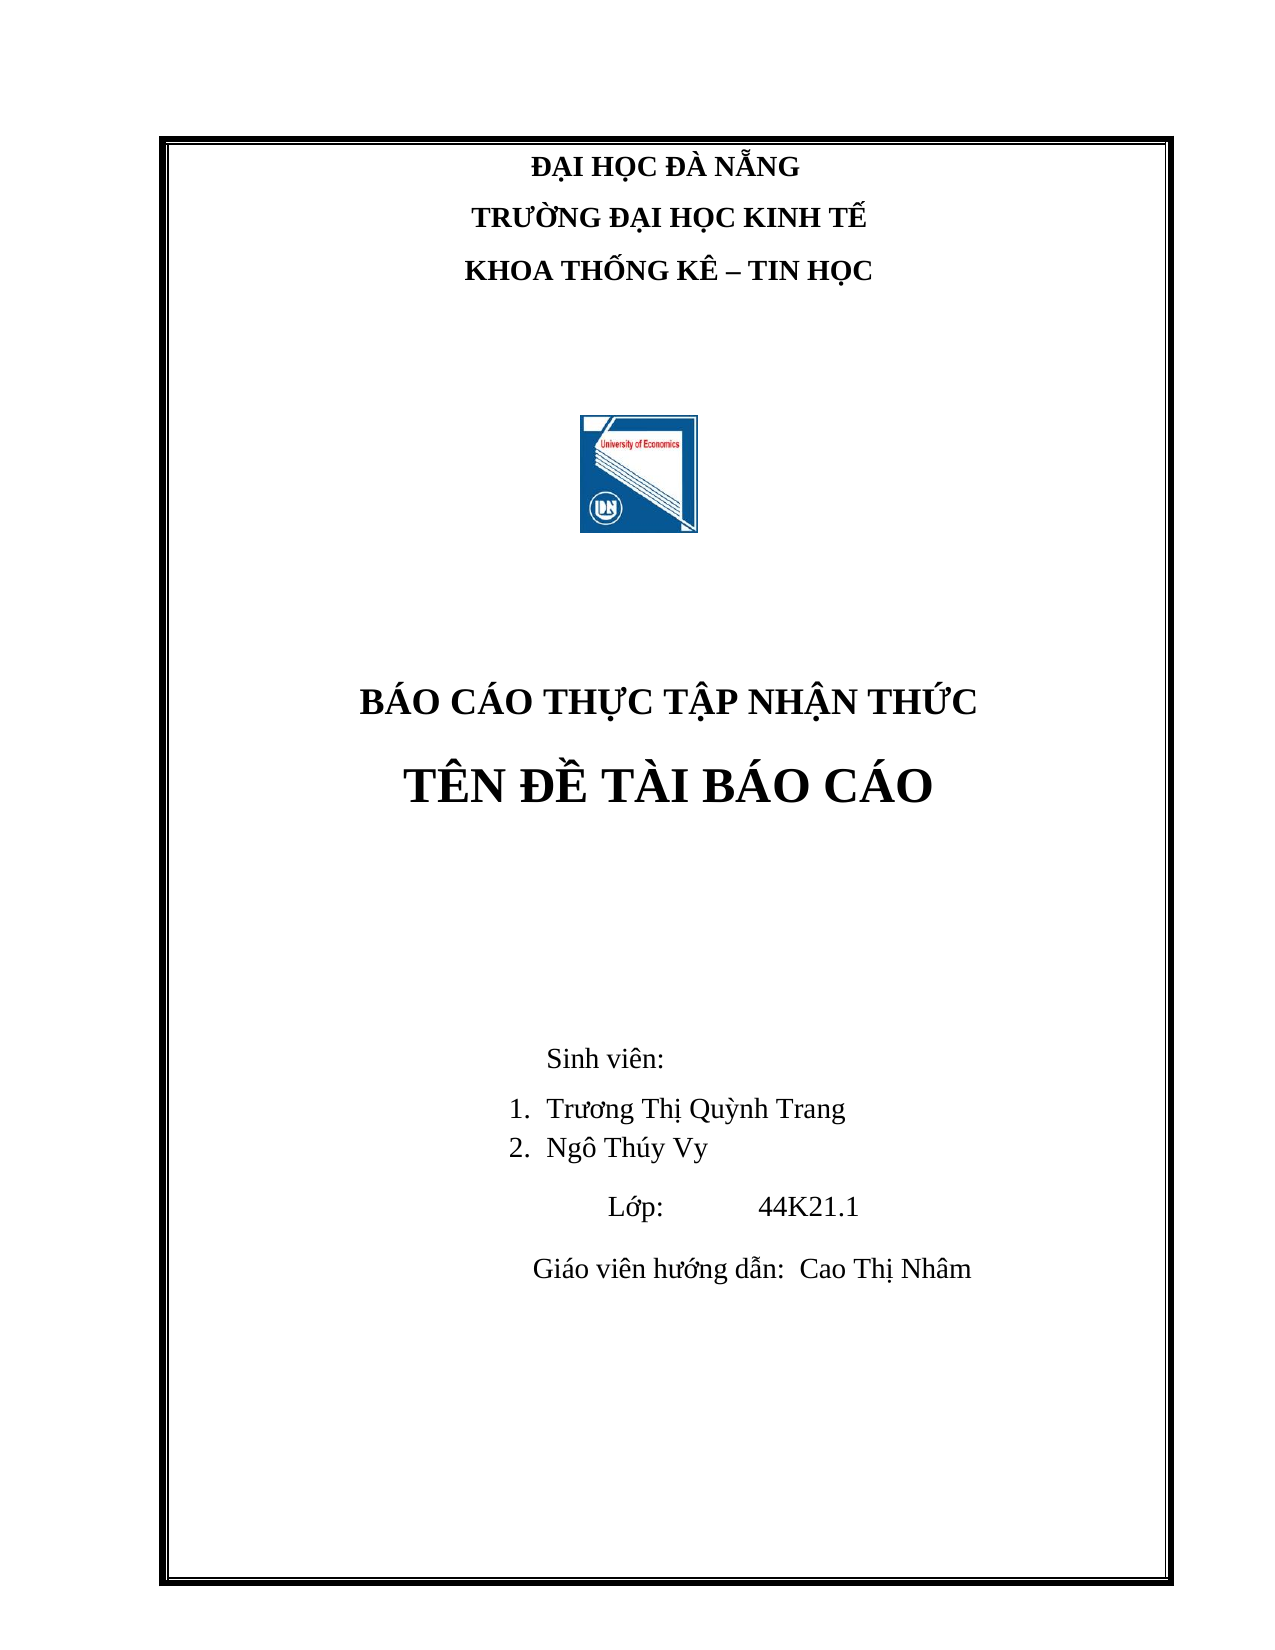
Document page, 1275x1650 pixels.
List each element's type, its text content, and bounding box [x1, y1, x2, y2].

text KHOA THỐNG KÊ – TIN HỌC [438, 253, 900, 286]
list Ngô Thúy Vy [509, 1130, 899, 1163]
text Sinh viên: [546, 1041, 899, 1074]
list Trương Thị Quỳnh Trang [509, 1091, 899, 1125]
text Lớp: 44K21.1 [608, 1189, 899, 1223]
text ĐẠI HỌC ĐÀ NẴNG TRƯỜNG ĐẠI HỌC KINH TẾ [438, 149, 900, 233]
text Giáo viên hướng dẫn: Cao Thị Nhâm [533, 1252, 1156, 1285]
picture [580, 415, 698, 533]
text BÁO CÁO THỰC TẬP NHẬN THỨC [185, 679, 1152, 722]
text TÊN ĐỀ TÀI BÁO CÁO [345, 756, 993, 814]
